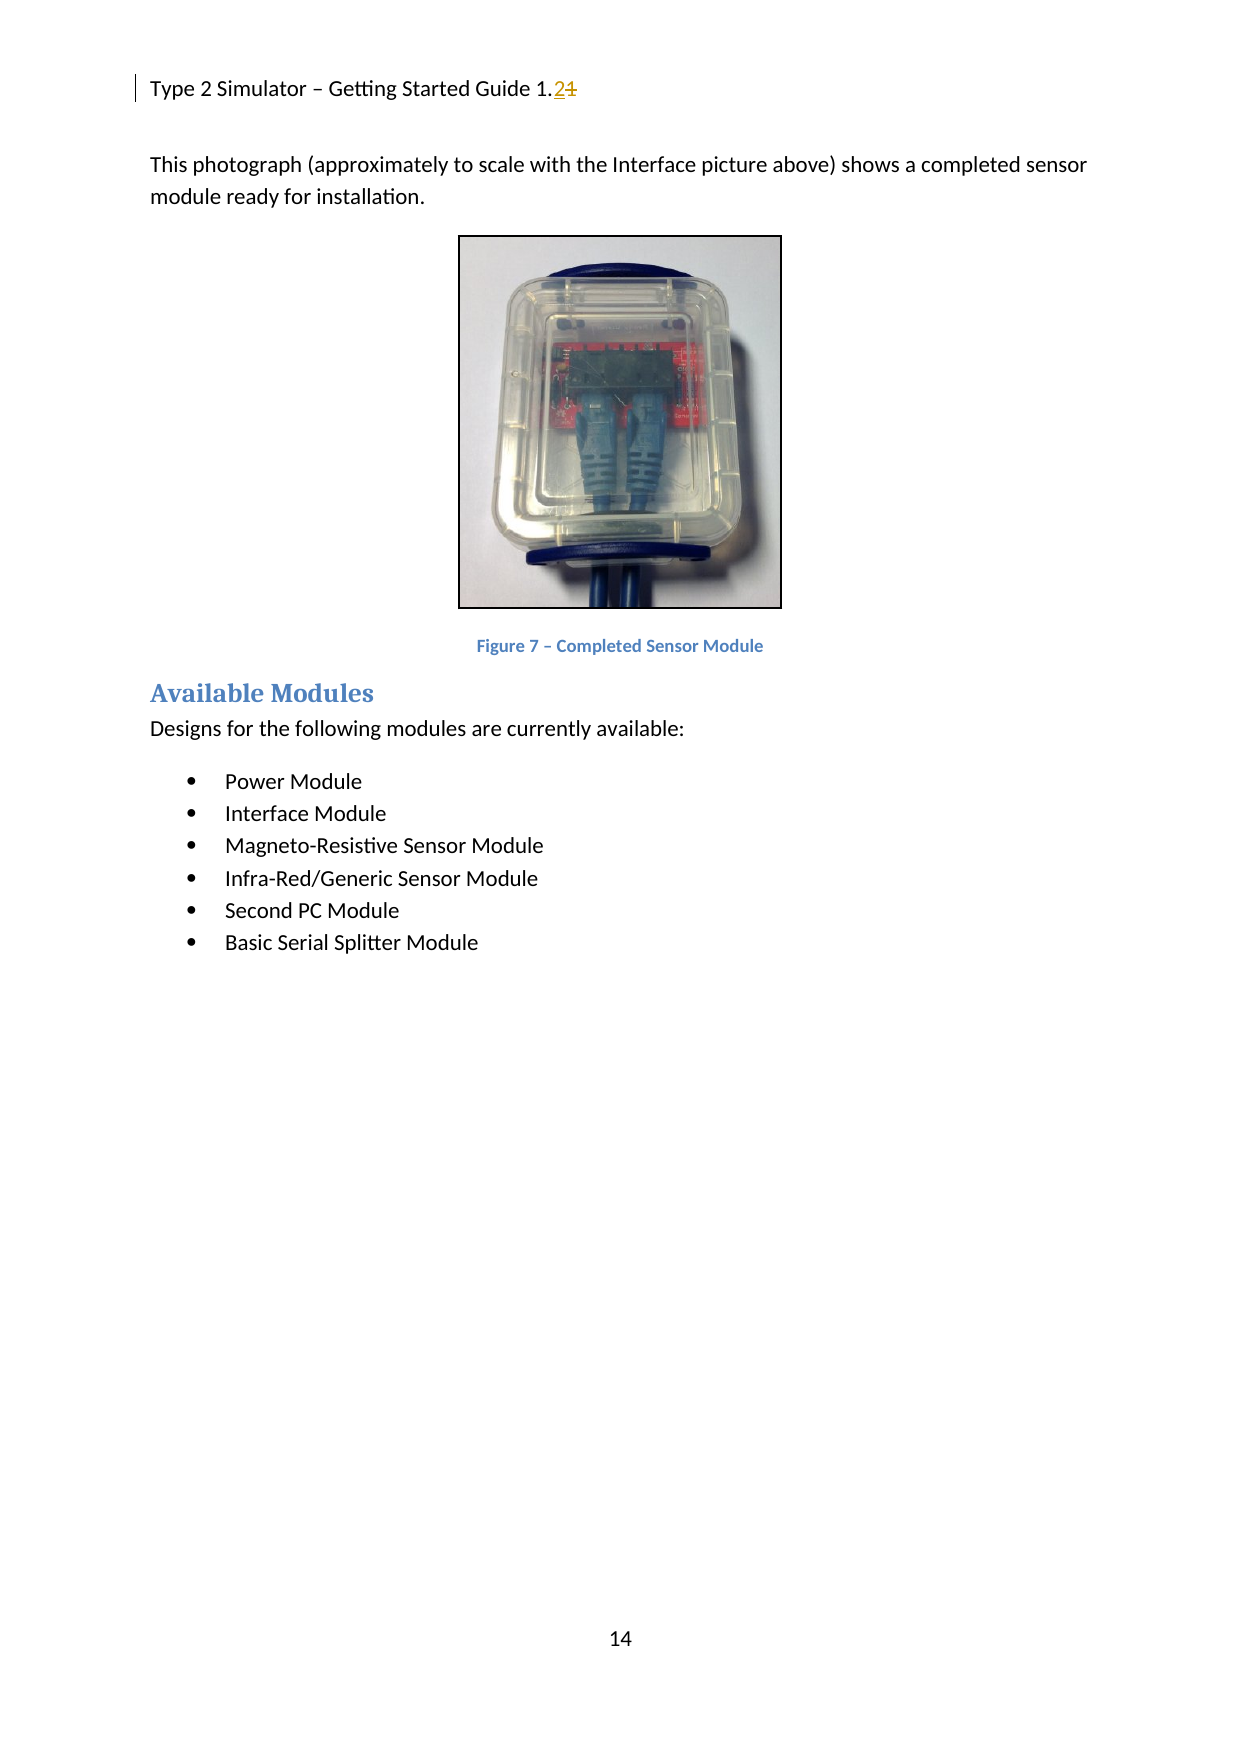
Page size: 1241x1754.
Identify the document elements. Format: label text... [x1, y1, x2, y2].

text This photograph (approximately to scale with the Interface picture above) shows a completed sensor module ready for installation. [150, 150, 1090, 210]
picture [460, 237, 780, 607]
list Magneto-Resistive Sensor Module [187, 831, 1090, 859]
subtitle Available Modules [150, 678, 1090, 709]
list Power Module [187, 767, 1090, 795]
list Second PC Module [187, 896, 1090, 924]
text Designs for the following modules are currently available: [150, 714, 1090, 742]
list Basic Serial Splitter Module [187, 928, 1090, 956]
text Figure 7 – Completed Sensor Module [150, 634, 1090, 657]
list Interface Module [187, 799, 1090, 827]
list Infra-Red/Generic Sensor Module [187, 864, 1090, 892]
